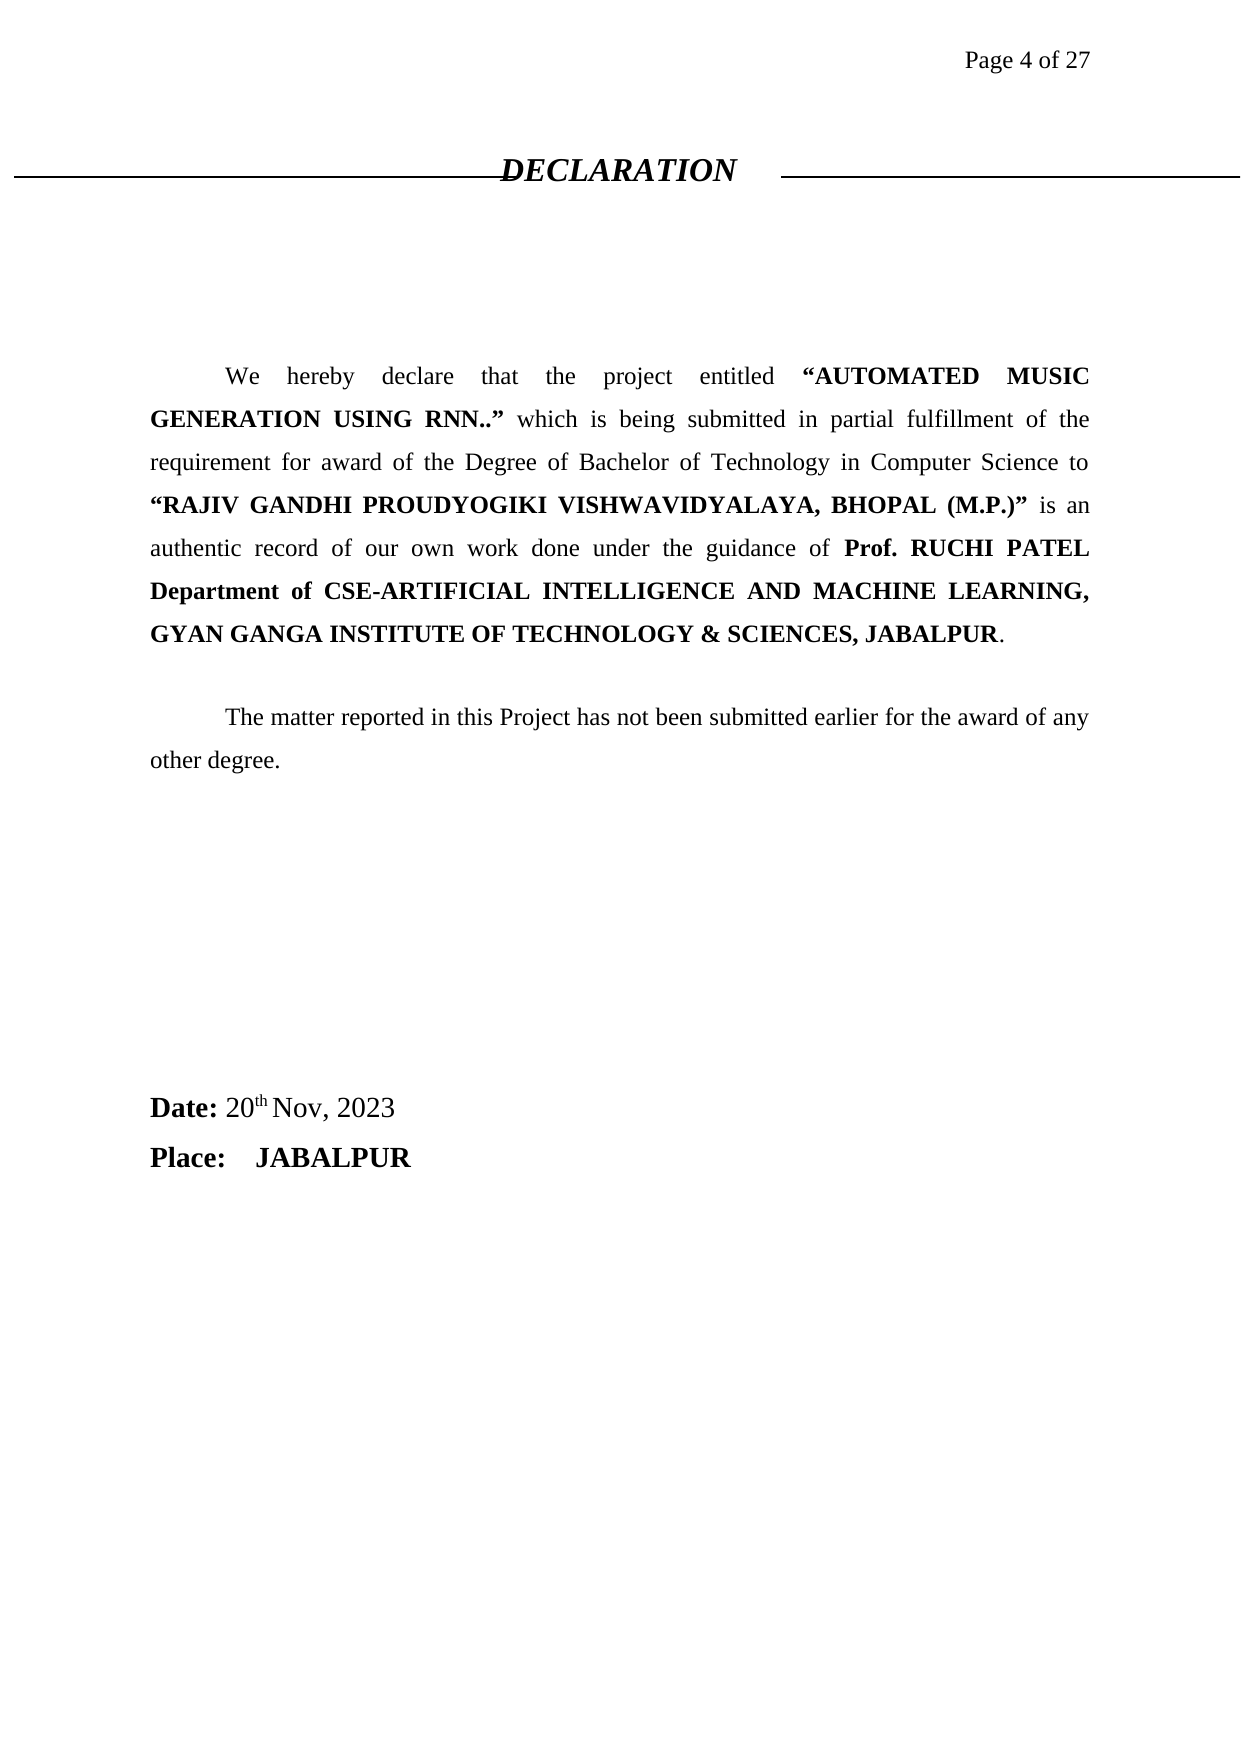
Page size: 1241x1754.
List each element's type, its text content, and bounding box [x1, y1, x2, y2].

text Place: JABALPUR [150, 1141, 1090, 1174]
text We hereby declare that the project entitled “AUTOMATED MUSIC GENERATION USING RNN..” which is being submitted in partial fulfillment of the requirement for award of the Degree of Bachelor of Technology in Computer Science to “RAJIV GANDHI PROUDYOGIKI VISHWAVIDYALAYA, BHOPAL (M.P.)” is an authentic record of our own work done under the guidance of Prof. RUCHI PATEL Department of CSE-ARTIFICIAL INTELLIGENCE AND MACHINE LEARNING, GYAN GANGA INSTITUTE OF TECHNOLOGY & SCIENCES, JABALPUR. [150, 361, 1090, 648]
text Date: 20th Nov, 2023 [150, 1090, 1090, 1124]
text The matter reported in this Project has not been submitted earlier for the award of any other degree. [150, 702, 1090, 774]
subtitle DECLARATION [150, 150, 1090, 188]
